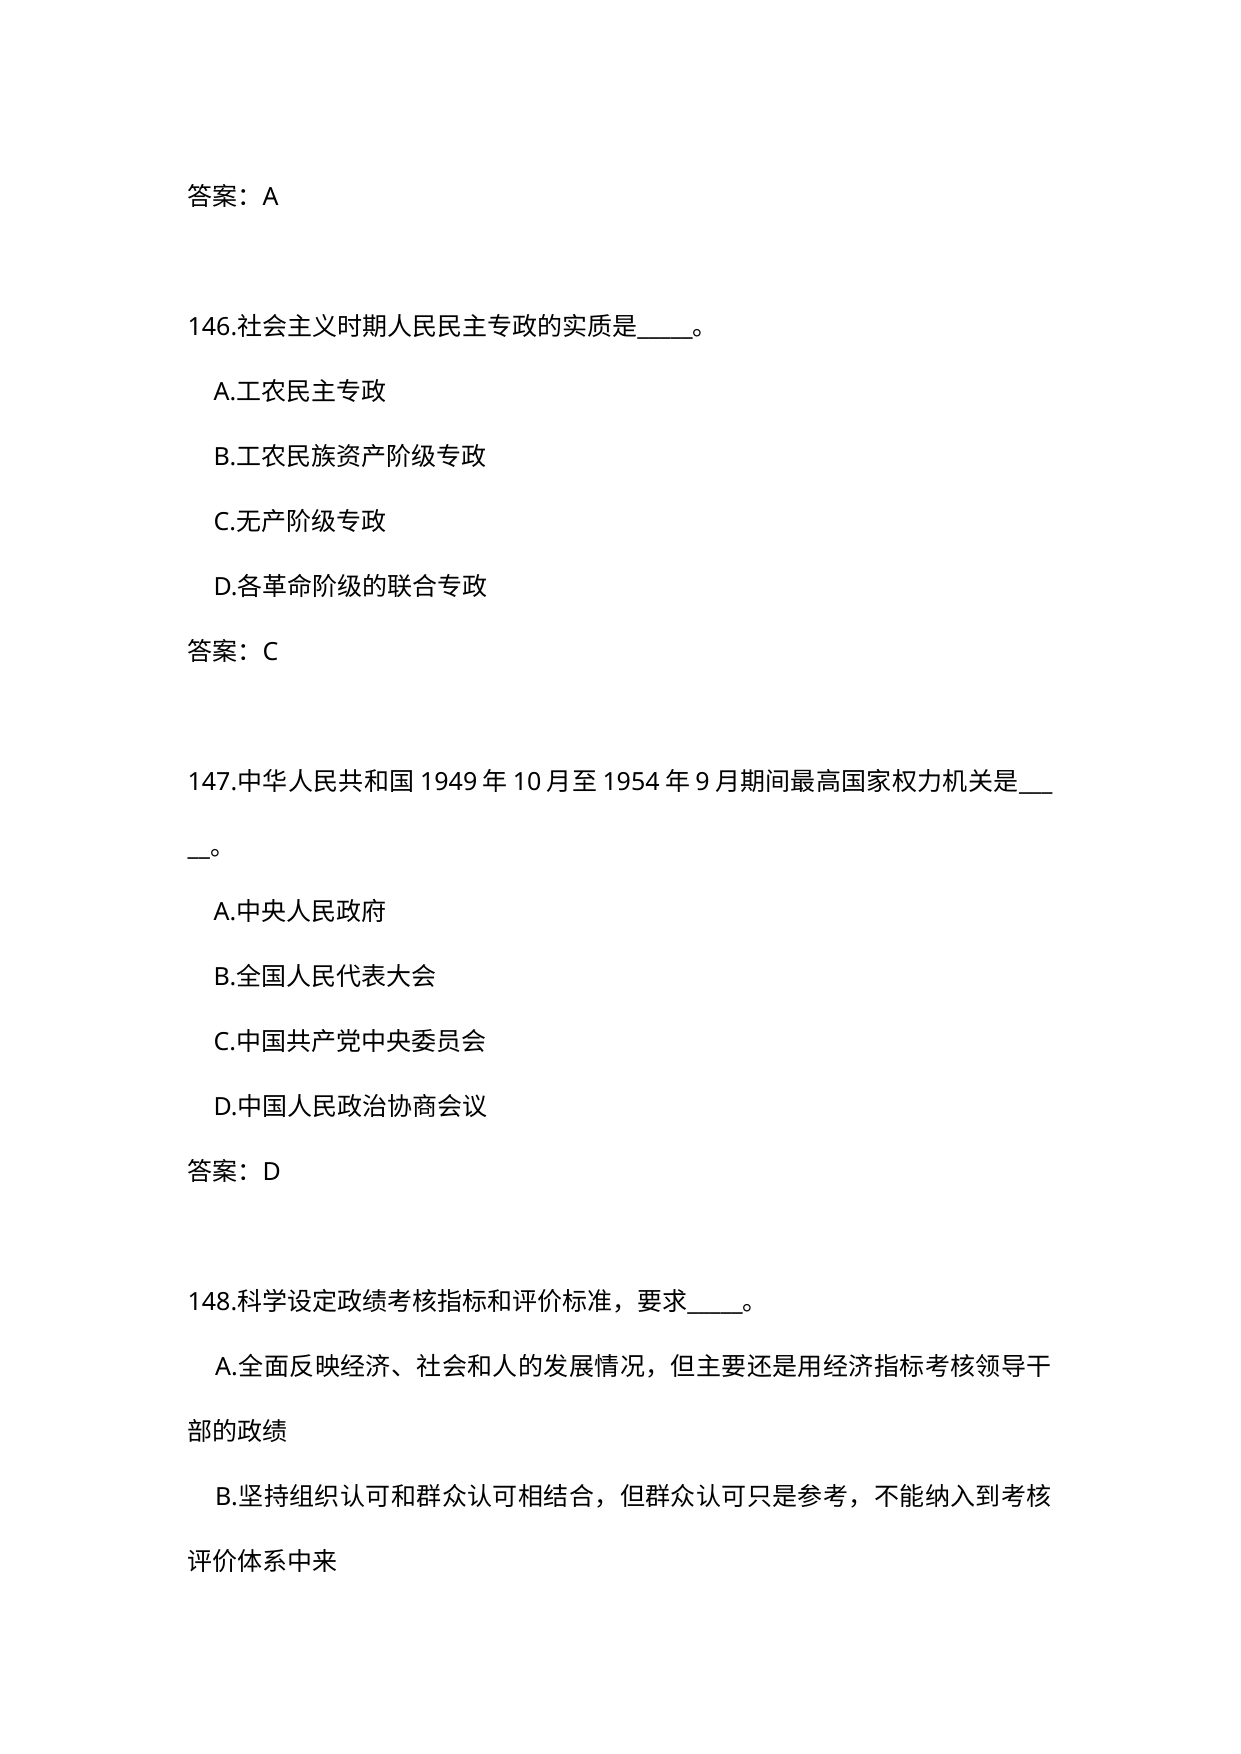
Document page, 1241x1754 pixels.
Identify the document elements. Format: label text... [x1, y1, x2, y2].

text D.各革命阶级的联合专政 [187, 552, 1053, 617]
text 答案：D [187, 1137, 1053, 1202]
text A.中央人民政府 [187, 877, 1053, 942]
text B.坚持组织认可和群众认可相结合，但群众认可只是参考，不能纳入到考核评价体系中来 [187, 1462, 1053, 1592]
text 147.中华人民共和国1949年10月至1954年9月期间最高国家权力机关是_____。 [187, 747, 1053, 877]
text C.无产阶级专政 [187, 487, 1053, 552]
text B.全国人民代表大会 [187, 942, 1053, 1007]
text B.工农民族资产阶级专政 [187, 422, 1053, 487]
text D.中国人民政治协商会议 [187, 1072, 1053, 1137]
text 146.社会主义时期人民民主专政的实质是_____。 [187, 292, 1053, 357]
text C.中国共产党中央委员会 [187, 1007, 1053, 1072]
text 答案：A [187, 162, 1053, 227]
text A.工农民主专政 [187, 357, 1053, 422]
text 答案：C [187, 617, 1053, 682]
text A.全面反映经济、社会和人的发展情况，但主要还是用经济指标考核领导干部的政绩 [187, 1332, 1053, 1462]
text 148.科学设定政绩考核指标和评价标准，要求_____。 [187, 1267, 1053, 1332]
